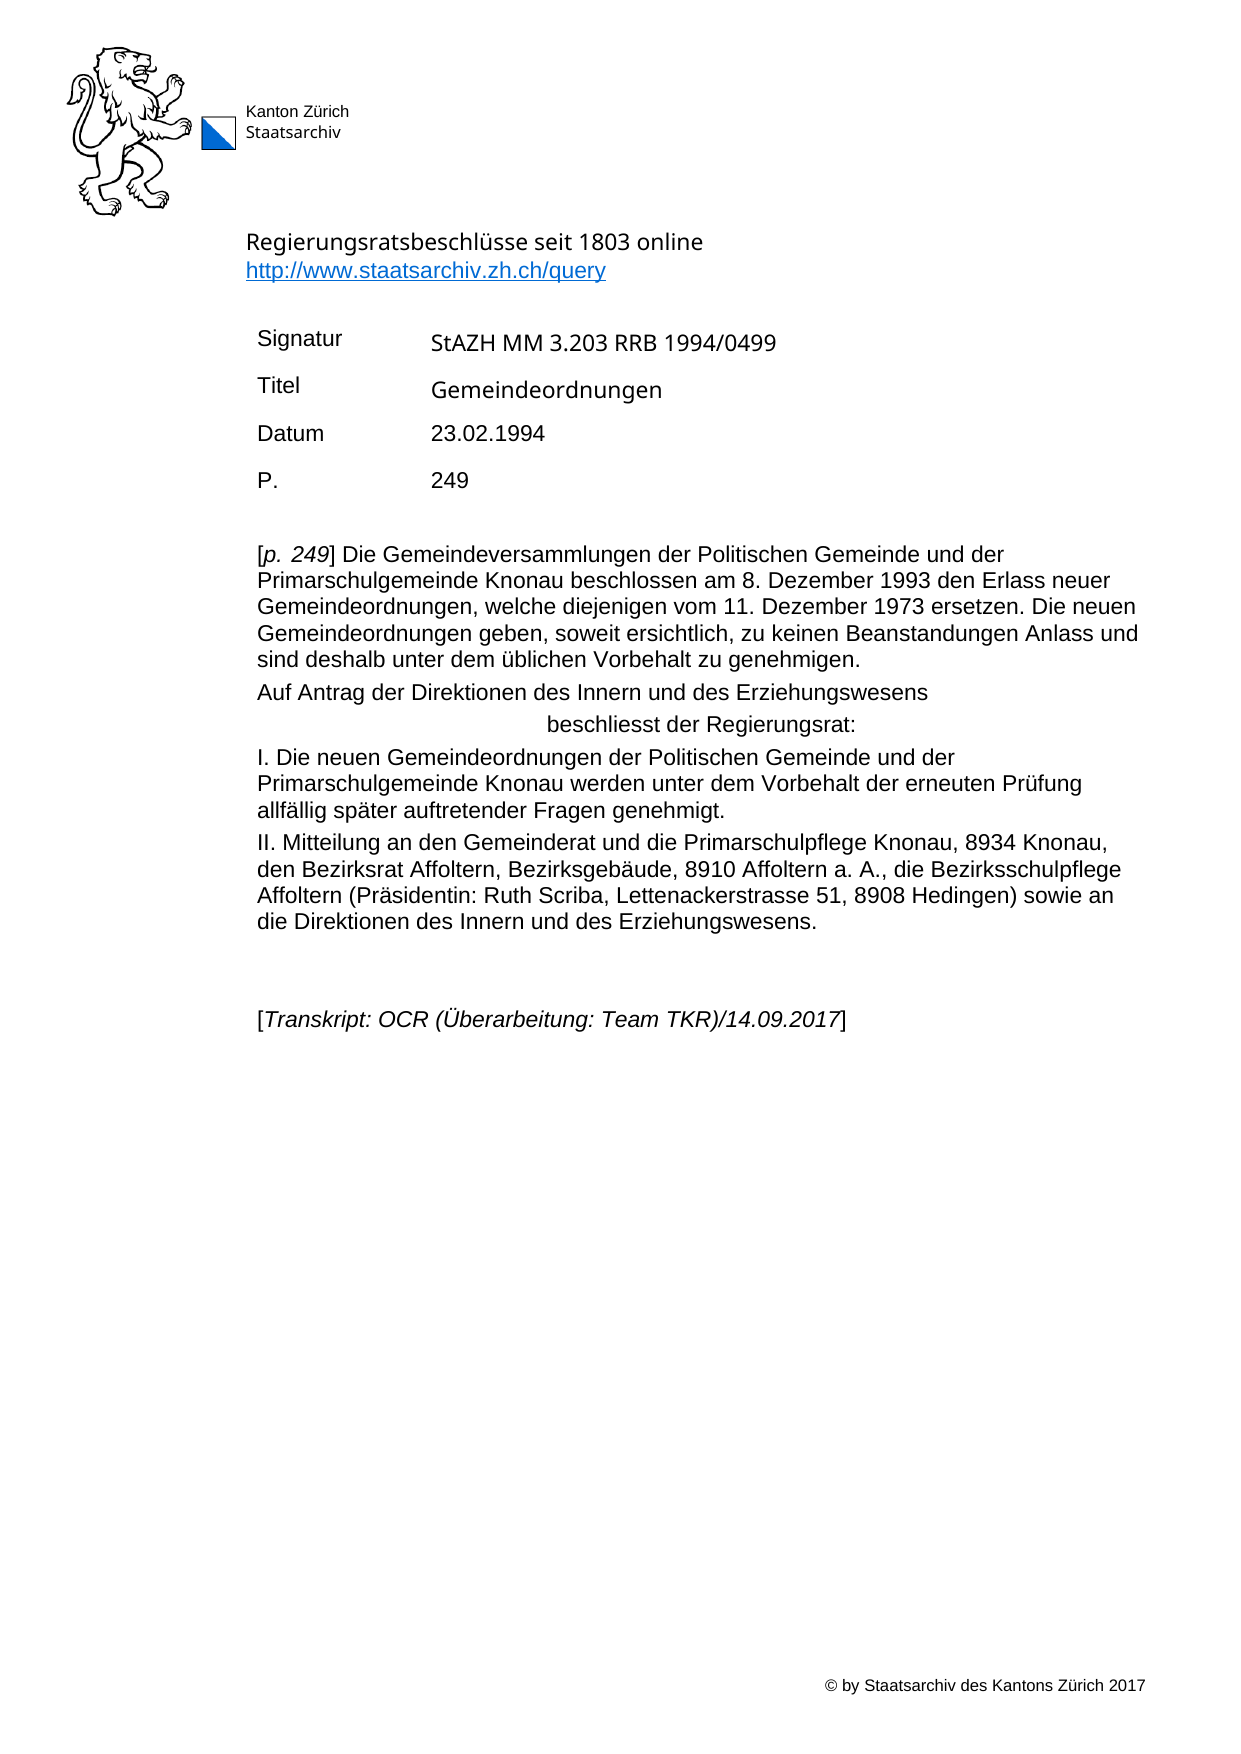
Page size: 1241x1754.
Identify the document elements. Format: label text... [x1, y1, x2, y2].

text Auf Antrag der Direktionen des Innern und des Erziehungswesens [257, 679, 1146, 705]
table_cell Titel [246, 366, 419, 413]
text beschliesst der Regierungsrat: [257, 711, 1146, 738]
table_cell 23.02.1994 [419, 414, 1119, 461]
text [p. 249] Die Gemeindeversammlungen der Politischen Gemeinde und der Primarschulgemeinde Knonau beschlossen am 8. Dezember 1993 den Erlass neuer Gemeindeordnungen, welche diejenigen vom 11. Dezember 1973 ersetzen. Die neuen Gemeindeordnungen geben, soweit ersichtlich, zu keinen Beanstandungen Anlass und sind deshalb unter dem üblichen Vorbehalt zu genehmigen. [257, 541, 1146, 672]
text [Transkript: OCR (Überarbeitung: Team TKR)/14.09.2017] [257, 1006, 1146, 1032]
table_cell Datum [246, 414, 419, 461]
table_header StAZH MM 3.203 RRB 1994/0499 [419, 319, 1119, 366]
picture [200, 115, 237, 151]
table_cell P. [246, 461, 419, 508]
picture [59, 44, 196, 222]
table_cell Gemeindeordnungen [419, 366, 1119, 413]
table_header Signatur [246, 319, 419, 366]
table_cell 249 [419, 461, 1119, 508]
text I. Die neuen Gemeindeordnungen der Politischen Gemeinde und der Primarschulgemeinde Knonau werden unter dem Vorbehalt der erneuten Prüfung allfällig später auftretender Fragen genehmigt. [257, 744, 1146, 823]
text II. Mitteilung an den Gemeinderat und die Primarschulpflege Knonau, 8934 Knonau, den Bezirksrat Affoltern, Bezirksgebäude, 8910 Affoltern a. A., die Bezirksschulpflege Affoltern (Präsidentin: Ruth Scriba, Lettenackerstrasse 51, 8908 Hedingen) sowie an die Direktionen des Innern und des Erziehungswesens. [257, 829, 1146, 934]
